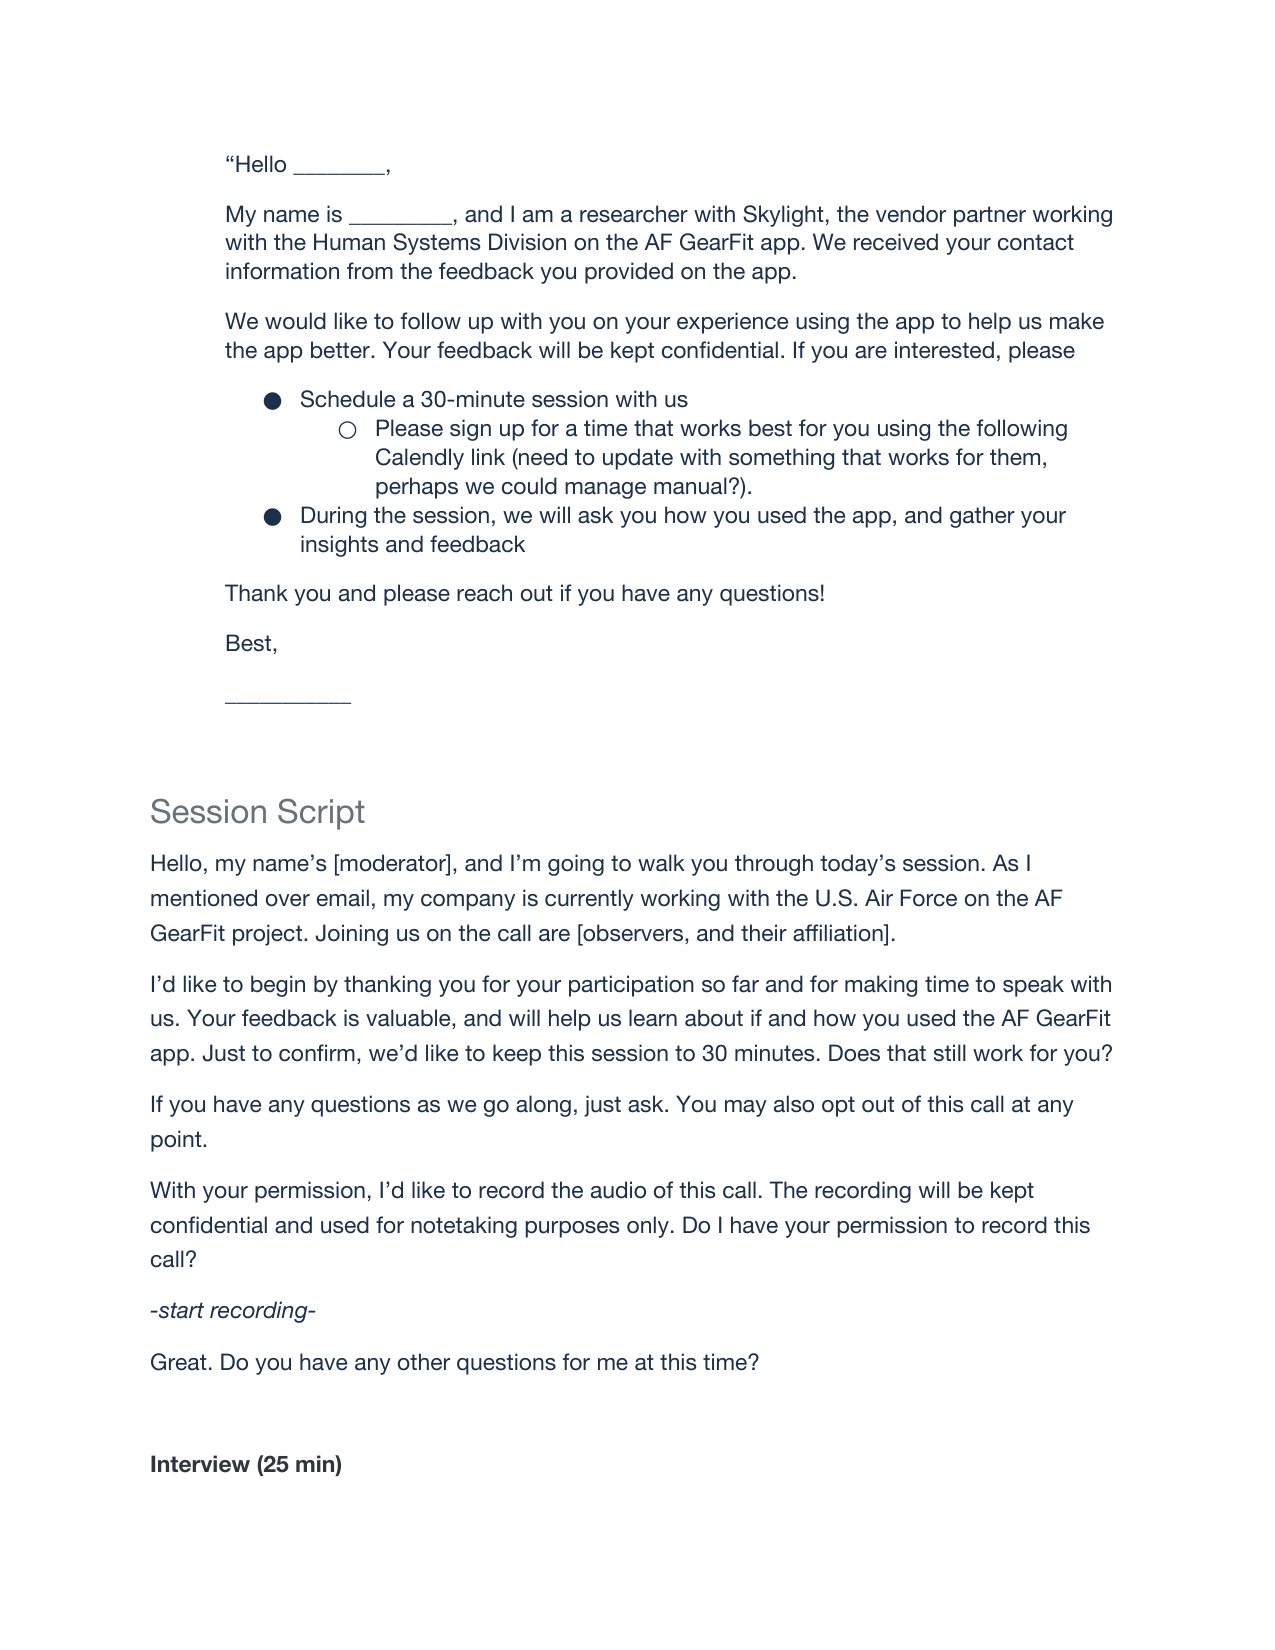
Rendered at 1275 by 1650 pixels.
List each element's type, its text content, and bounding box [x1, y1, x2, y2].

text Best, [225, 629, 1125, 658]
text With your permission, I’d like to record the audio of this call. The recording will be kept confidential and used for notetaking purposes only. Do I have your permission to record this call? [150, 1176, 1125, 1274]
text Great. Do you have any other questions for me at this time? [150, 1348, 1125, 1377]
list Schedule a 30-minute session with us [262, 386, 1125, 414]
subtitle Session Script [150, 791, 1125, 833]
list Please sign up for a time that works best for you using the following Calendly link (need to update with something that works for them, perhaps we could manage manual?). [337, 414, 1125, 501]
text I’d like to begin by thanking you for your participation so far and for making time to speak with us. Your feedback is valuable, and will help us learn about if and how you used the AF GearFit app. Just to confirm, we’d like to keep this session to 30 minutes. Does that still work for you? [150, 970, 1125, 1068]
text Hello, my name’s [moderator], and I’m going to walk you through today’s session. As I mentioned over email, my company is currently working with the U.S. Air Force on the AF GearFit project. Joining us on the call are [observers, and their affiliation]. [150, 849, 1125, 947]
text Thank you and please reach out if you have any questions! [225, 579, 1125, 608]
text We would like to follow up with you on your experience using the app to help us make the app better. Your feedback will be kept confidential. If you are interested, please [225, 307, 1125, 365]
text -start recording- [150, 1297, 1125, 1325]
text My name is _________, and I am a researcher with Skylight, the vendor partner working with the Human Systems Division on the AF GearFit app. We received your contact information from the feedback you provided on the app. [225, 200, 1125, 286]
list During the session, we will ask you how you used the app, and gather your insights and feedback [262, 501, 1125, 559]
text If you have any questions as we go along, just ask. You may also opt out of this call at any point. [150, 1090, 1125, 1154]
text “Hello ________, [225, 150, 1125, 179]
text ___________ [225, 679, 1125, 708]
subtitle Interview (25 min) [150, 1450, 1125, 1479]
